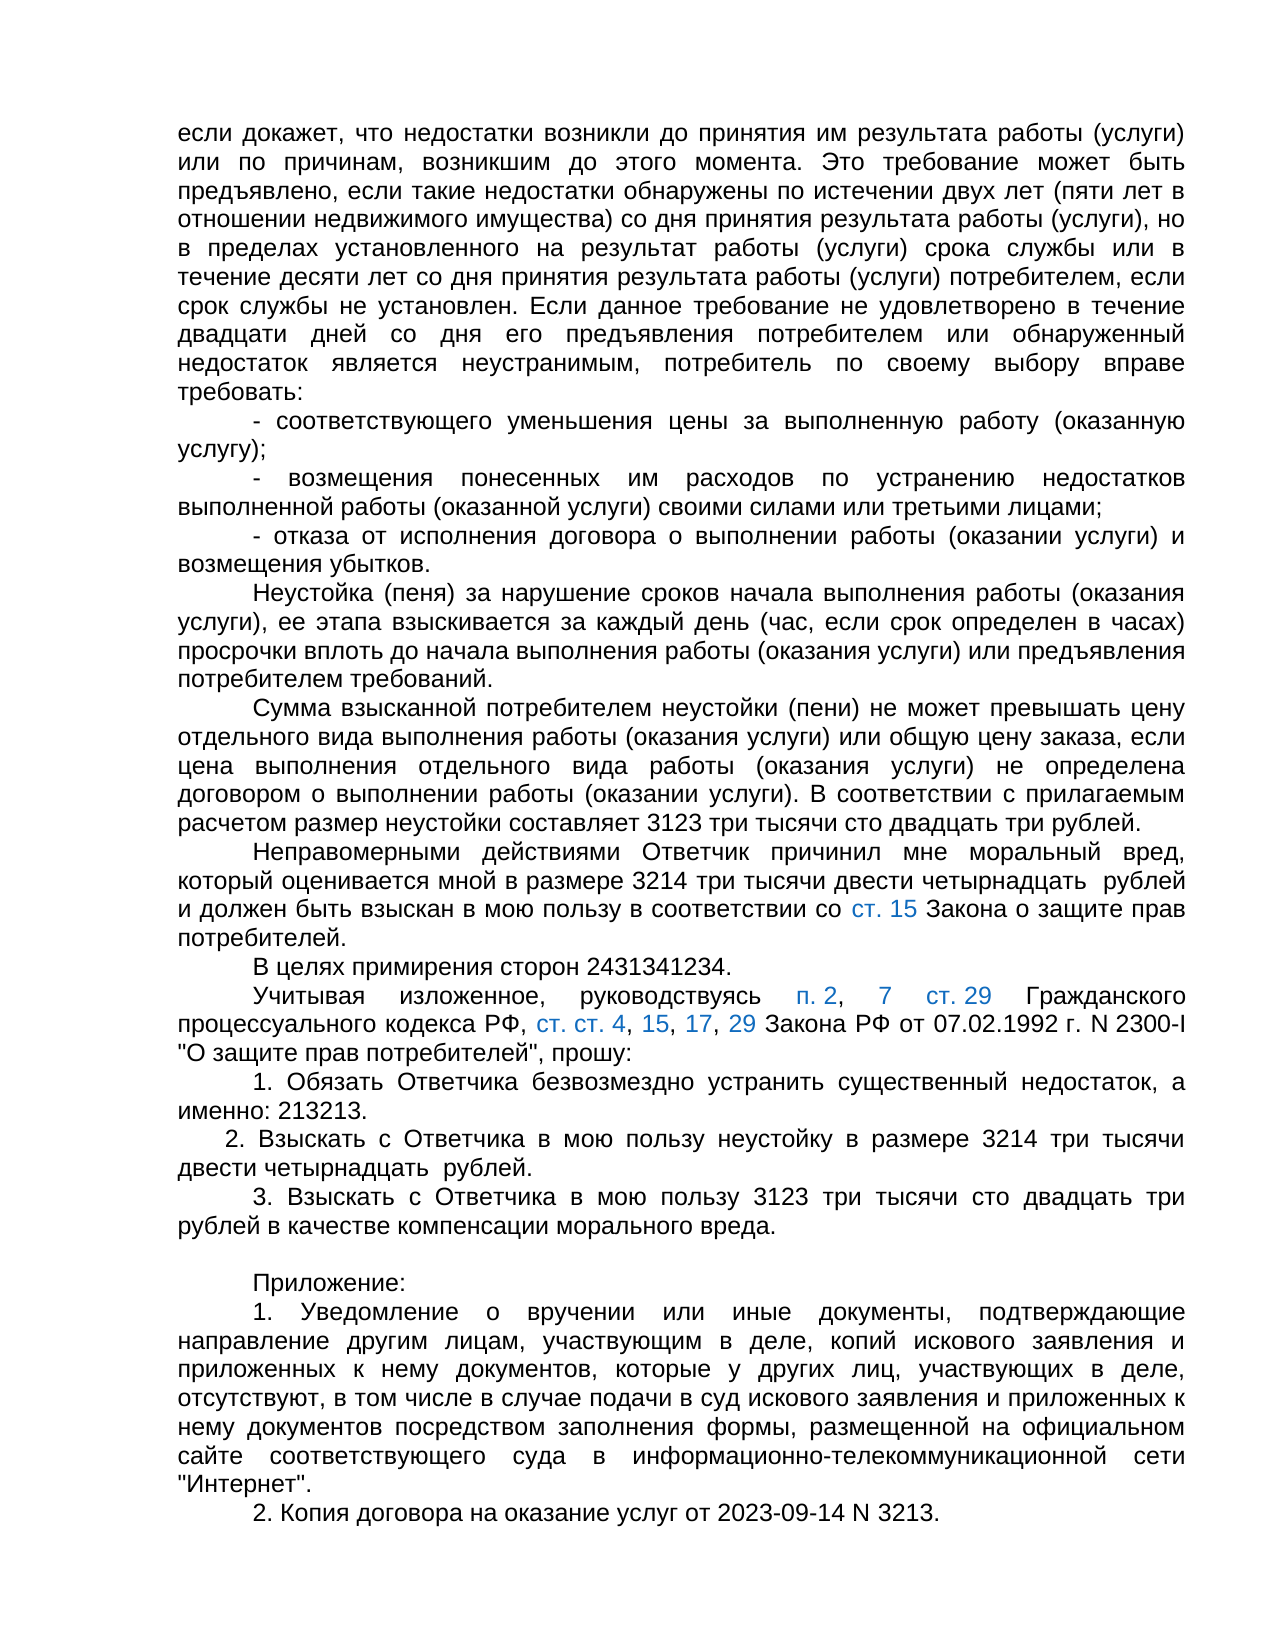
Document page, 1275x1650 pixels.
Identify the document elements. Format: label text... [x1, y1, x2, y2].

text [177, 118, 1186, 406]
text 1. Обязать Ответчика безвозмездно устранить существенный недостаток, а именно: 213213. [177, 1067, 1186, 1124]
text - отказа от исполнения договора о выполнении работы (оказании услуги) и возмещения убытков. [177, 521, 1186, 578]
text Неустойка (пеня) за нарушение сроков начала выполнения работы (оказания услуги), ее этапа взыскивается за каждый день (час, если срок определен в часах) просрочки вплоть до начала выполнения работы (оказания услуги) или предъявления потребителем требований. [177, 578, 1186, 693]
text В целях примирения сторон 2431341234. [177, 952, 1186, 981]
text Учитывая изложенное, руководствуясь п. 2, 7 ст. 29 Гражданского процессуального кодекса РФ, ст. ст. 4, 15, 17, 29 Закона РФ от 07.02.1992 г. N 2300-I "О защите прав потребителей", прошу: [177, 981, 1186, 1067]
text - соответствующего уменьшения цены за выполненную работу (оказанную услугу); [177, 406, 1186, 463]
text Неправомерными действиями Ответчик причинил мне моральный вред, который оценивается мной в размере 3214 три тысячи двести четырнадцать рублей и должен быть взыскан в мою пользу в соответствии со ст. 15 Закона о защите прав потребителей. [177, 837, 1186, 952]
text Сумма взысканной потребителем неустойки (пени) не может превышать цену отдельного вида выполнения работы (оказания услуги) или общую цену заказа, если цена выполнения отдельного вида работы (оказания услуги) не определена договором о выполнении работы (оказании услуги). В соответствии с прилагаемым расчетом размер неустойки составляет 3123 три тысячи сто двадцать три рублей. [177, 693, 1186, 837]
text 1. Уведомление о вручении или иные документы, подтверждающие направление другим лицам, участвующим в деле, копий искового заявления и приложенных к нему документов, которые у других лиц, участвующих в деле, отсутствуют, в том числе в случае подачи в суд искового заявления и приложенных к нему документов посредством заполнения формы, размещенной на официальном сайте соответствующего суда в информационно-телекоммуникационной сети "Интернет". [177, 1297, 1186, 1498]
text - возмещения понесенных им расходов по устранению недостатков выполненной работы (оказанной услуги) своими силами или третьими лицами; [177, 463, 1186, 521]
text Приложение: [177, 1268, 1186, 1297]
text 2. Взыскать с Ответчика в мою пользу неустойку в размере 3214 три тысячи двести четырнадцать рублей. [177, 1124, 1186, 1182]
text 2. Копия договора на оказание услуг от 2023-09-14 N 3213. [177, 1498, 1186, 1527]
text 3. Взыскать с Ответчика в мою пользу 3123 три тысячи сто двадцать три рублей в качестве компенсации морального вреда. [177, 1182, 1186, 1239]
